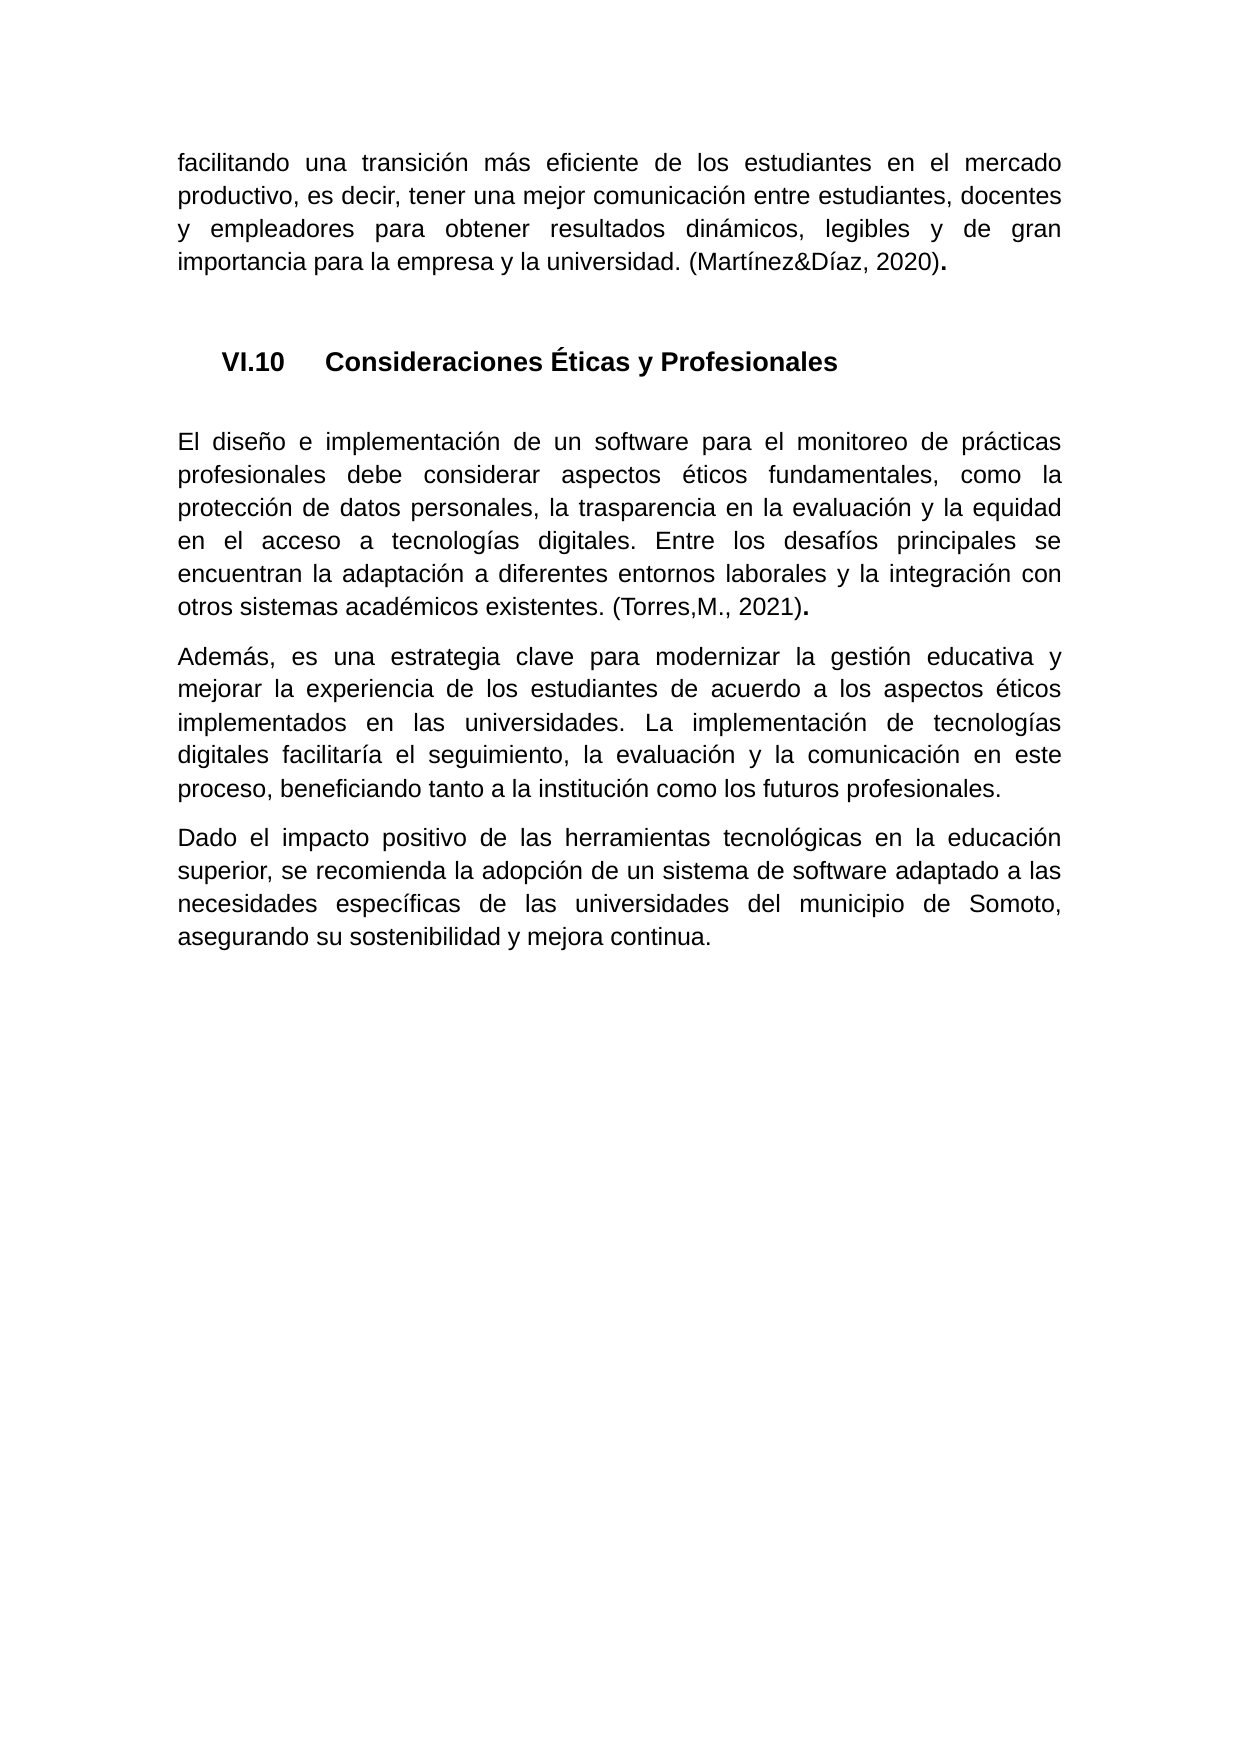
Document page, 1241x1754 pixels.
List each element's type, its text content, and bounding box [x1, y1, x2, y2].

text Además, es una estrategia clave para modernizar la gestión educativa y mejorar la experiencia de los estudiantes de acuerdo a los aspectos éticos implementados en las universidades. La implementación de tecnologías digitales facilitaría el seguimiento, la evaluación y la comunicación en este proceso, beneficiando tanto a la institución como los futuros profesionales. [177, 641, 1063, 802]
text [177, 148, 1063, 275]
text Dado el impacto positivo de las herramientas tecnológicas en la educación superior, se recomienda la adopción de un sistema de software adaptado a las necesidades específicas de las universidades del municipio de Somoto, asegurando su sostenibilidad y mejora continua. [177, 823, 1063, 951]
subtitle Consideraciones Éticas y Profesionales [221, 346, 1063, 377]
text El diseño e implementación de un software para el monitoreo de prácticas profesionales debe considerar aspectos éticos fundamentales, como la protección de datos personales, la trasparencia en la evaluación y la equidad en el acceso a tecnologías digitales. Entre los desafíos principales se encuentran la adaptación a diferentes entornos laborales y la integración con otros sistemas académicos existentes.. [177, 427, 1063, 621]
